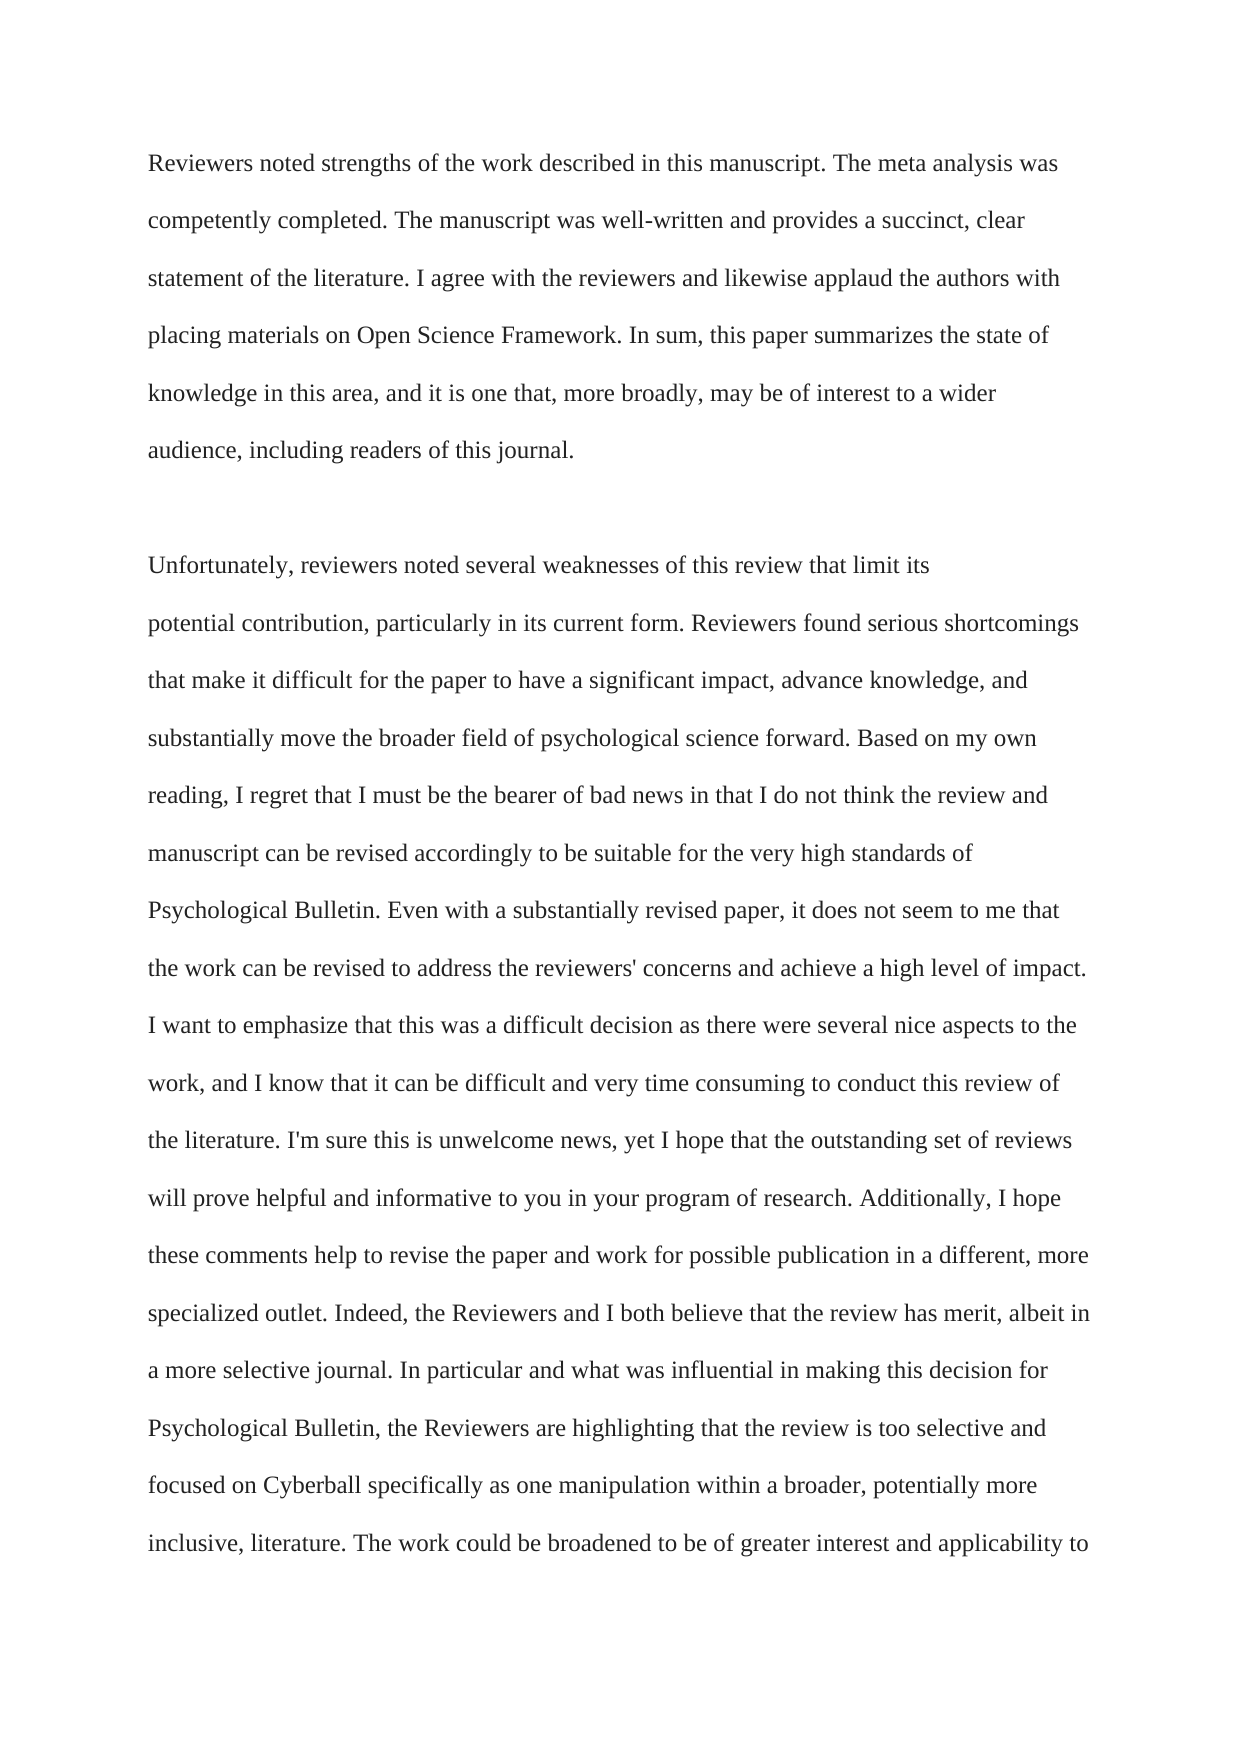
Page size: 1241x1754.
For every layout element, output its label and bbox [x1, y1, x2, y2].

text [148, 148, 1093, 1556]
